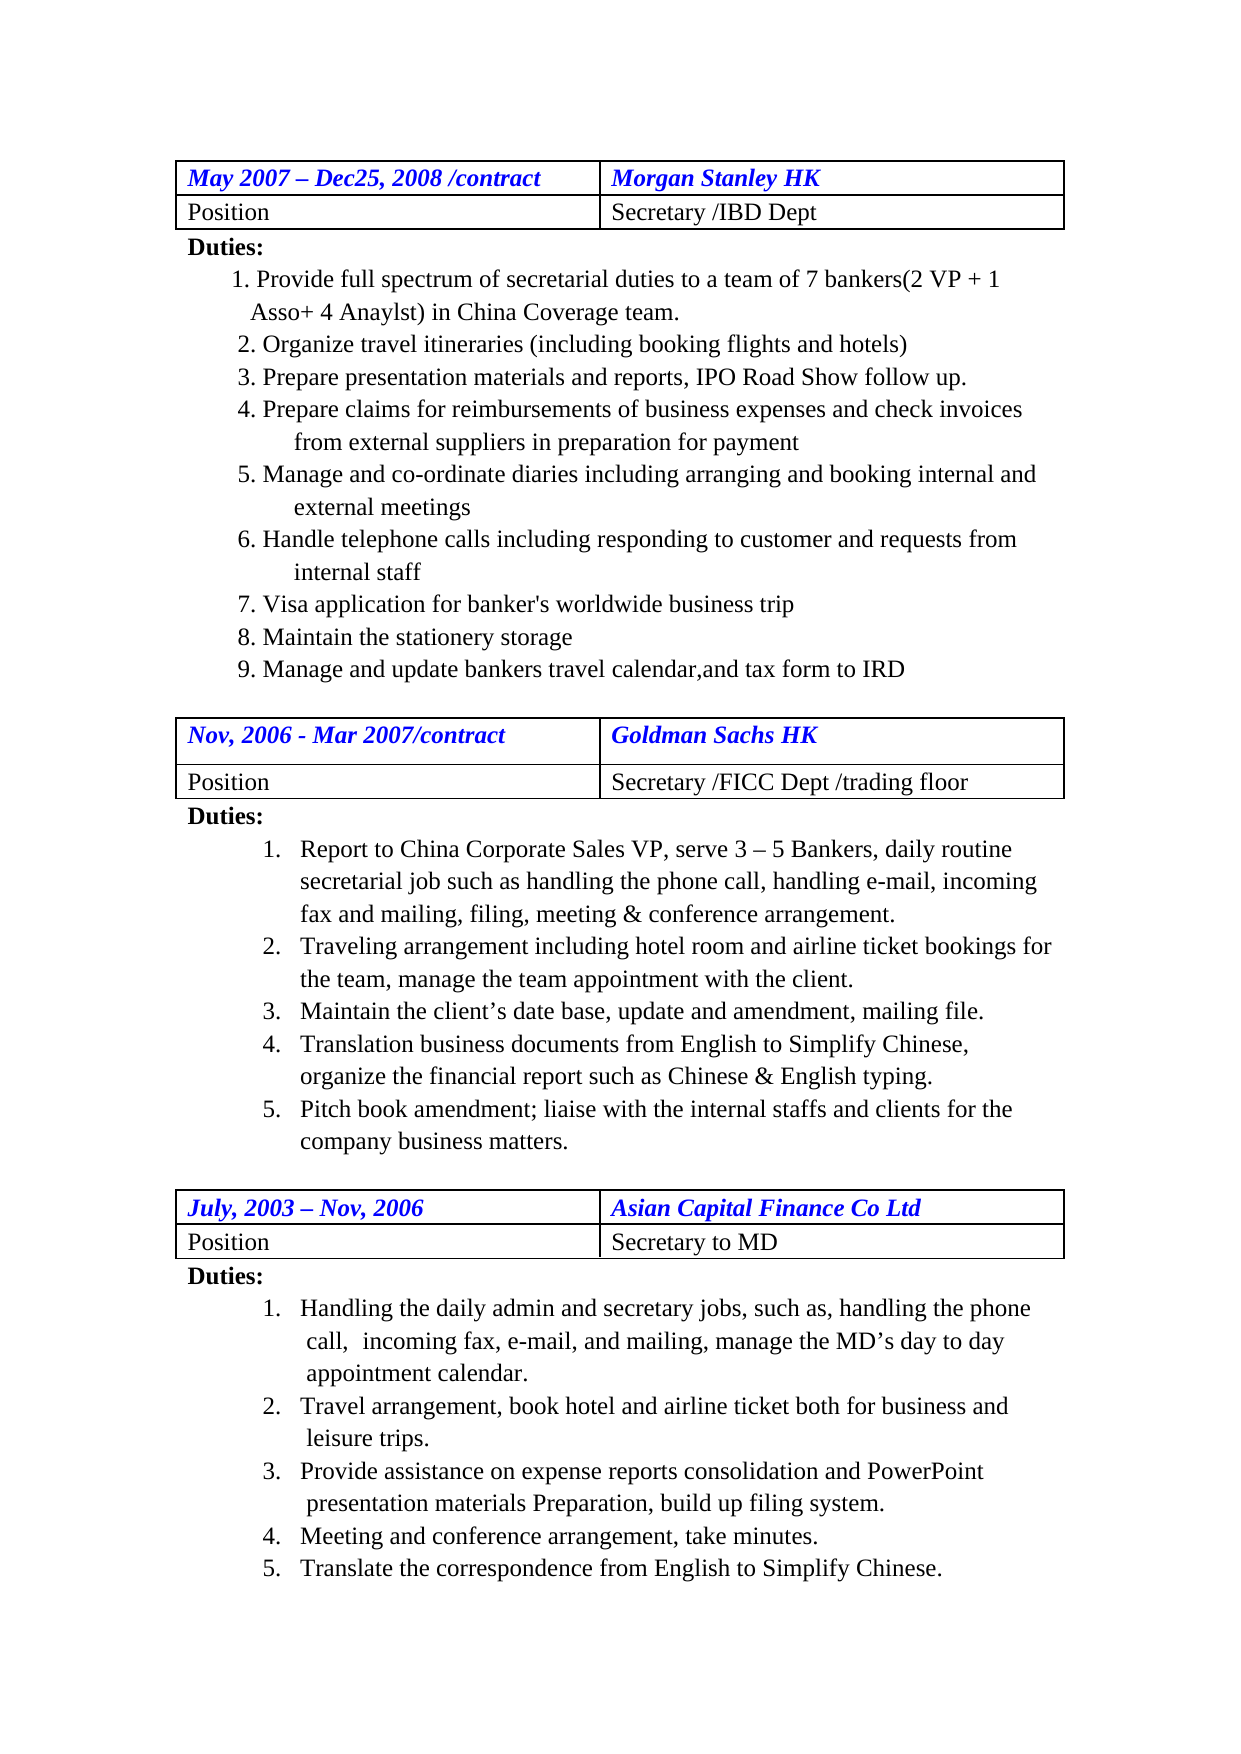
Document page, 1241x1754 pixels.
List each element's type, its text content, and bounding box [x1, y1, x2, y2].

subtitle 4. Prepare claims for reimbursements of business expenses and check invoices from external suppliers in preparation for payment [187, 392, 1053, 457]
table_cell Secretary to MD [601, 1225, 1063, 1257]
table_cell Secretary /IBD Dept [601, 196, 1063, 228]
table_header July, 2003 – Nov, 2006 [177, 1191, 599, 1223]
list Traveling arrangement including hotel room and airline ticket bookings for the team, manage the team appointment with the client. [262, 929, 1053, 994]
subtitle Duties: [187, 1259, 1053, 1291]
list Pitch book amendment; liaise with the internal staffs and clients for the company business matters. [262, 1092, 1053, 1157]
subtitle 6. Handle telephone calls including responding to customer and requests from internal staff [187, 522, 1053, 587]
list Maintain the client’s date base, update and amendment, mailing file. [262, 994, 1053, 1027]
subtitle 2. Organize travel itineraries (including booking flights and hotels) [187, 327, 1053, 360]
list Handling the daily admin and secretary jobs, such as, handling the phone call, incoming fax, e-mail, and mailing, manage the MD’s day to day appointment calendar. [262, 1291, 1053, 1389]
table_cell Position [177, 765, 599, 798]
table_cell Position [177, 1225, 599, 1257]
subtitle 7. Visa application for banker's worldwide business trip [187, 587, 1053, 620]
list Report to China Corporate Sales VP, serve 3 – 5 Bankers, daily routine secretarial job such as handling the phone call, handling e-mail, incoming fax and mailing, filing, meeting & conference arrangement. [262, 832, 1053, 929]
table_header May 2007 – Dec25, 2008 /contract [177, 162, 599, 194]
table_header Asian Capital Finance Co Ltd [601, 1191, 1063, 1223]
list Translate the correspondence from English to Simplify Chinese. [262, 1551, 1053, 1584]
list Translation business documents from English to Simplify Chinese, organize the financial report such as Chinese & English typing. [262, 1027, 1053, 1092]
list Provide assistance on expense reports consolidation and PowerPoint presentation materials Preparation, build up filing system. [262, 1454, 1053, 1519]
subtitle 8. Maintain the stationery storage [187, 620, 1053, 652]
table_header Nov, 2006 - Mar 2007/contract [177, 719, 599, 764]
subtitle 5. Manage and co-ordinate diaries including arranging and booking internal and external meetings [187, 457, 1053, 522]
table_header Goldman Sachs HK [601, 719, 1063, 764]
subtitle 1. Provide full spectrum of secretarial duties to a team of 7 bankers(2 VP + 1 Asso+ 4 Anaylst) in China Coverage team. [187, 262, 1053, 327]
list Travel arrangement, book hotel and airline ticket both for business and leisure trips. [262, 1389, 1053, 1454]
list Meeting and conference arrangement, take minutes. [262, 1519, 1053, 1551]
table_cell Position [177, 196, 599, 228]
subtitle Duties: [187, 230, 1053, 262]
text Duties: [187, 799, 1053, 832]
table_cell Secretary /FICC Dept /trading floor [601, 765, 1063, 798]
subtitle 9. Manage and update bankers travel calendar,and tax form to IRD [187, 652, 1053, 685]
table_header Morgan Stanley HK [601, 162, 1063, 194]
subtitle 3. Prepare presentation materials and reports, IPO Road Show follow up. [187, 360, 1053, 392]
